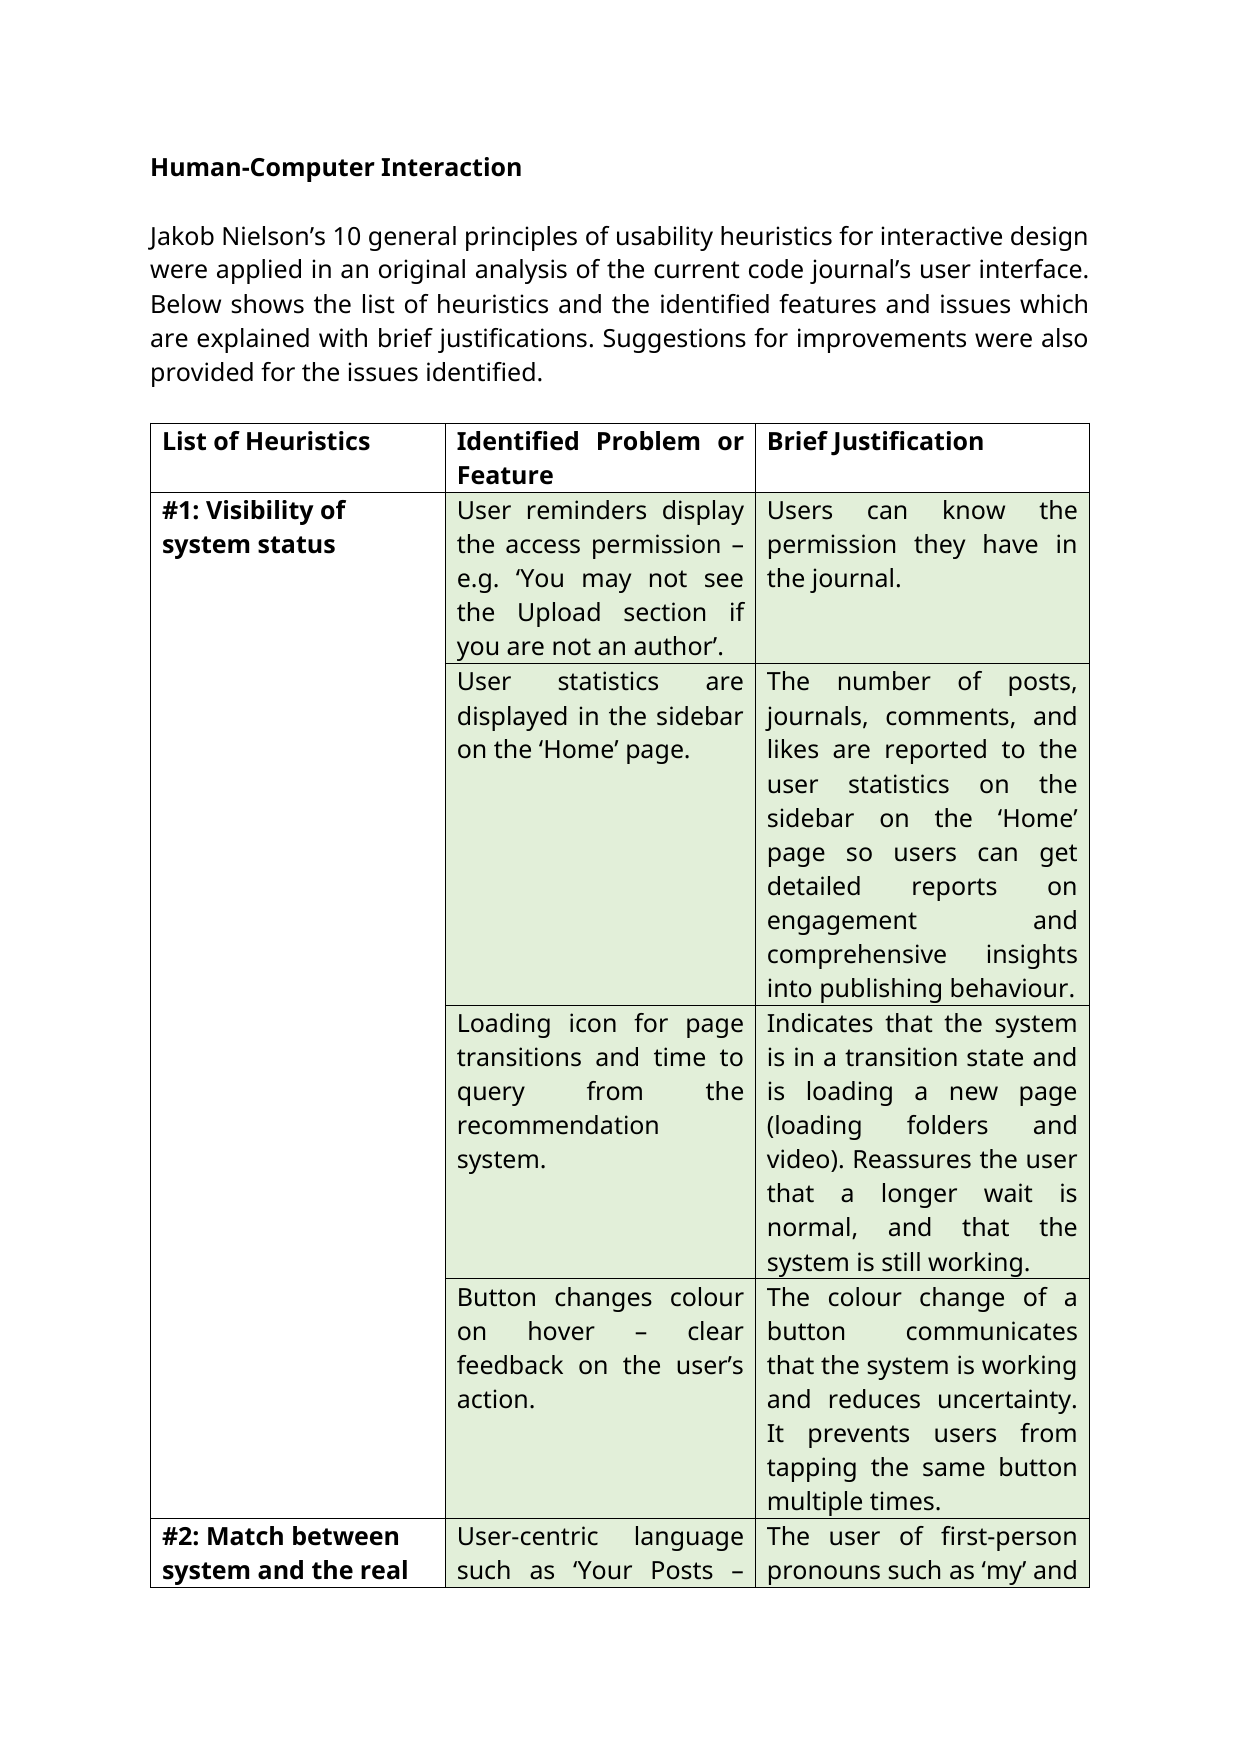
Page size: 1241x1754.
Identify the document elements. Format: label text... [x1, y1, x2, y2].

table_cell Users can know the permission they have in the journal. [756, 493, 1089, 663]
table_cell Indicates that the system is in a transition state and is loading a new page (loading folders and video). Reassures the user that a longer wait is normal, and that the system is still working. [756, 1006, 1089, 1278]
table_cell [756, 1519, 1089, 1587]
table_cell Button changes colour on hover – clear feedback on the user’s action. [446, 1279, 755, 1518]
table_cell The colour change of a button communicates that the system is working and reduces uncertainty. It prevents users from tapping the same button multiple times. [756, 1279, 1089, 1518]
text Jakob Nielson’s 10 general principles of usability heuristics for interactive design were applied in an original analysis of the current code journal’s user interface. Below shows the list of heuristics and the identified features and issues which are explained with brief justifications. Suggestions for improvements were also provided for the issues identified. [150, 218, 1090, 388]
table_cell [151, 1519, 445, 1587]
table_cell Loading icon for page transitions and time to query from the recommendation system. [446, 1006, 755, 1278]
table_cell #1: Visibility of system status [151, 493, 445, 1518]
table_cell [446, 1519, 755, 1587]
table_cell User reminders display the access permission – e.g. ‘You may not see the Upload section if you are not an author’. [446, 493, 755, 663]
text Human-Computer Interaction [150, 150, 1090, 184]
table_header Brief Justification [756, 424, 1089, 492]
table_cell User statistics are displayed in the sidebar on the ‘Home’ page. [446, 664, 755, 1005]
table_header Identified Problem or Feature [446, 424, 755, 492]
table_cell The number of posts, journals, comments, and likes are reported to the user statistics on the sidebar on the ‘Home’ page so users can get detailed reports on engagement and comprehensive insights into publishing behaviour. [756, 664, 1089, 1005]
table_header List of Heuristics [151, 424, 445, 492]
